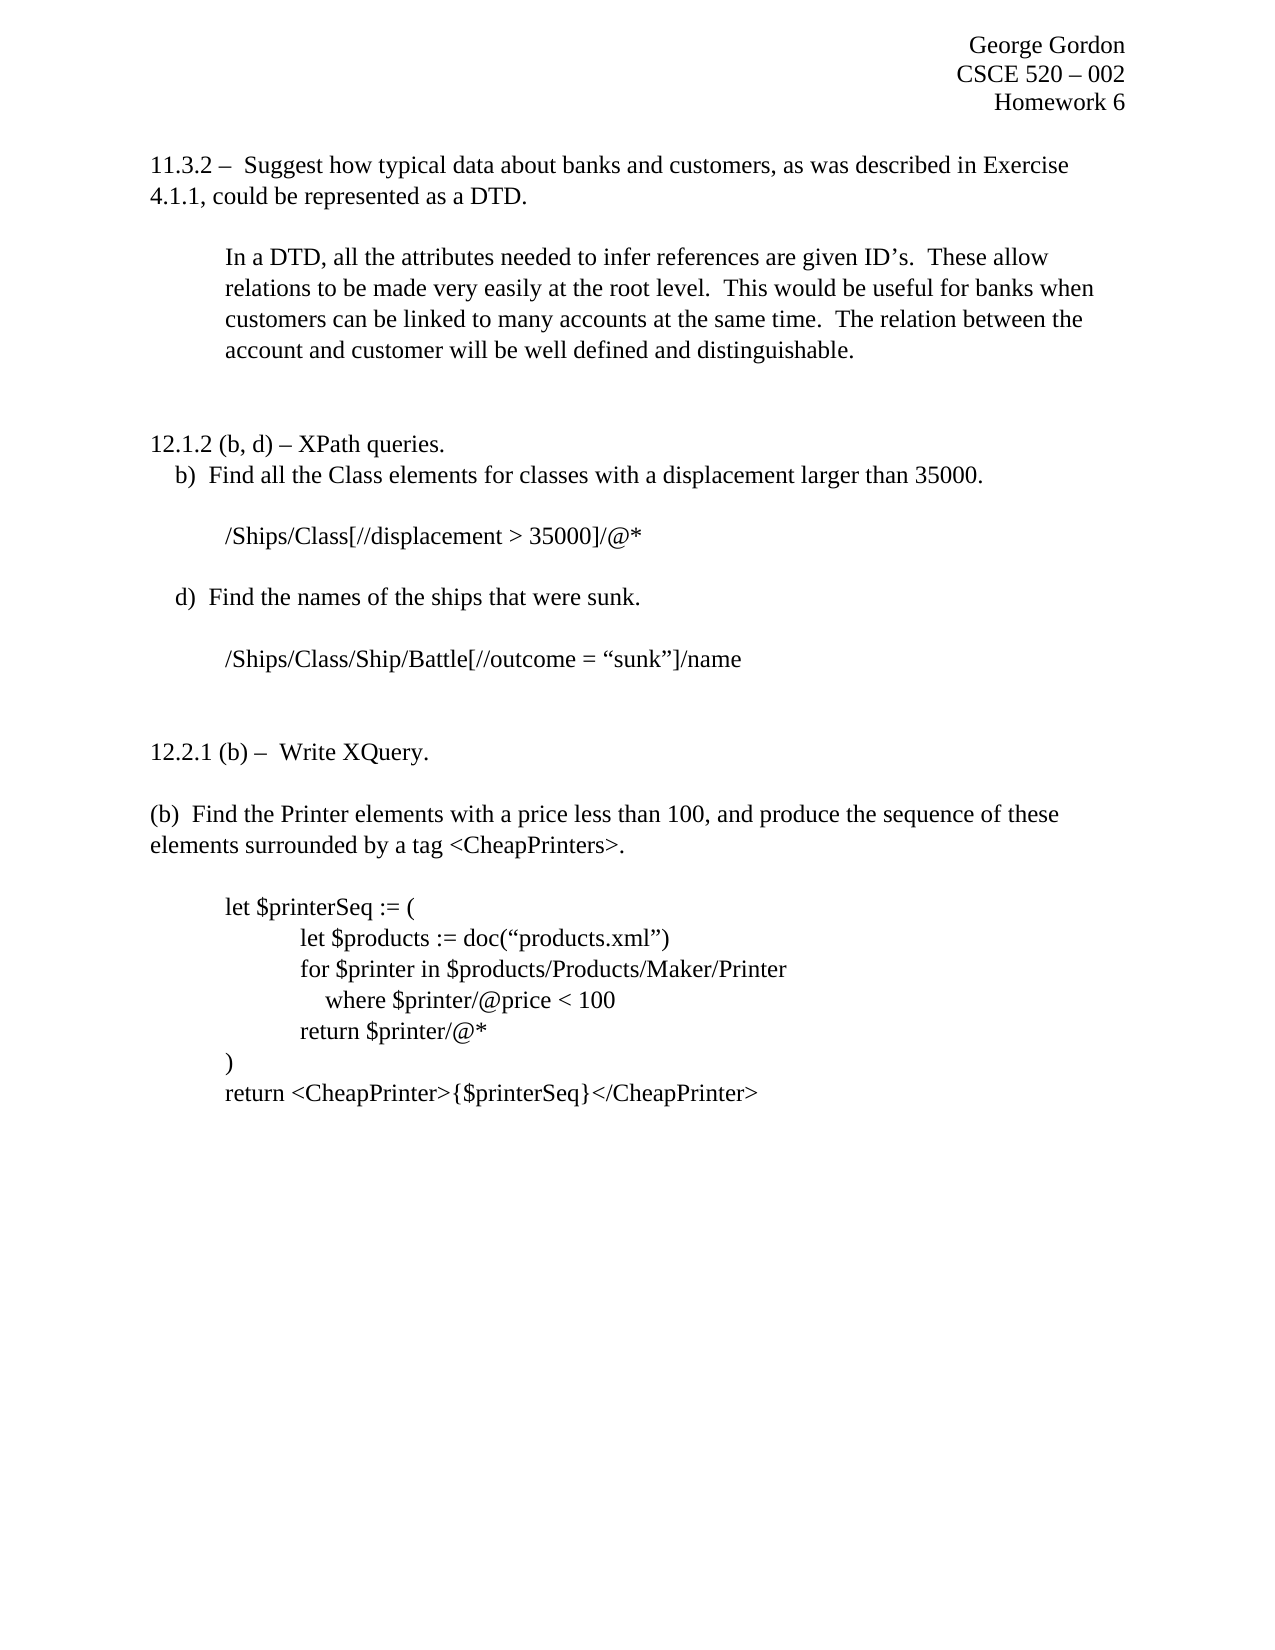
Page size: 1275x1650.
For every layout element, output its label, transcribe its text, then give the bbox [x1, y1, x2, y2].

text return <CheapPrinter>{$printerSeq}</CheapPrinter> [150, 1078, 1125, 1107]
text for $printer in $products/Products/Maker/Printer [150, 954, 1125, 983]
text b) Find all the Class elements for classes with a displacement larger than 35000. [150, 460, 1125, 488]
text (b) Find the Printer elements with a price less than 100, and produce the sequence of these elements surrounded by a tag <CheapPrinters>. [150, 799, 1125, 859]
text ) [150, 1047, 1125, 1076]
text In a DTD, all the attributes needed to infer references are given ID’s. These allow relations to be made very easily at the root level. This would be useful for banks when customers can be linked to many accounts at the same time. The relation between the account and customer will be well defined and distinguishable. [225, 242, 1125, 364]
text /Ships/Class[//displacement > 35000]/@* [150, 521, 1125, 550]
text let $printerSeq := ( [150, 892, 1125, 921]
text /Ships/Class/Ship/Battle[//outcome = “sunk”]/name [150, 644, 1125, 672]
text 12.2.1 (b) – Write XQuery. [150, 737, 1125, 766]
text d) Find the names of the ships that were sunk. [150, 582, 1125, 611]
text let $products := doc(“products.xml”) [150, 923, 1125, 952]
text return $printer/@* [150, 1016, 1125, 1045]
text 11.3.2 – Suggest how typical data about banks and customers, as was described in Exercise 4.1.1, could be represented as a DTD. [150, 150, 1125, 210]
text where $printer/@price < 100 [150, 985, 1125, 1014]
text 12.1.2 (b, d) – XPath queries. [150, 429, 1125, 457]
